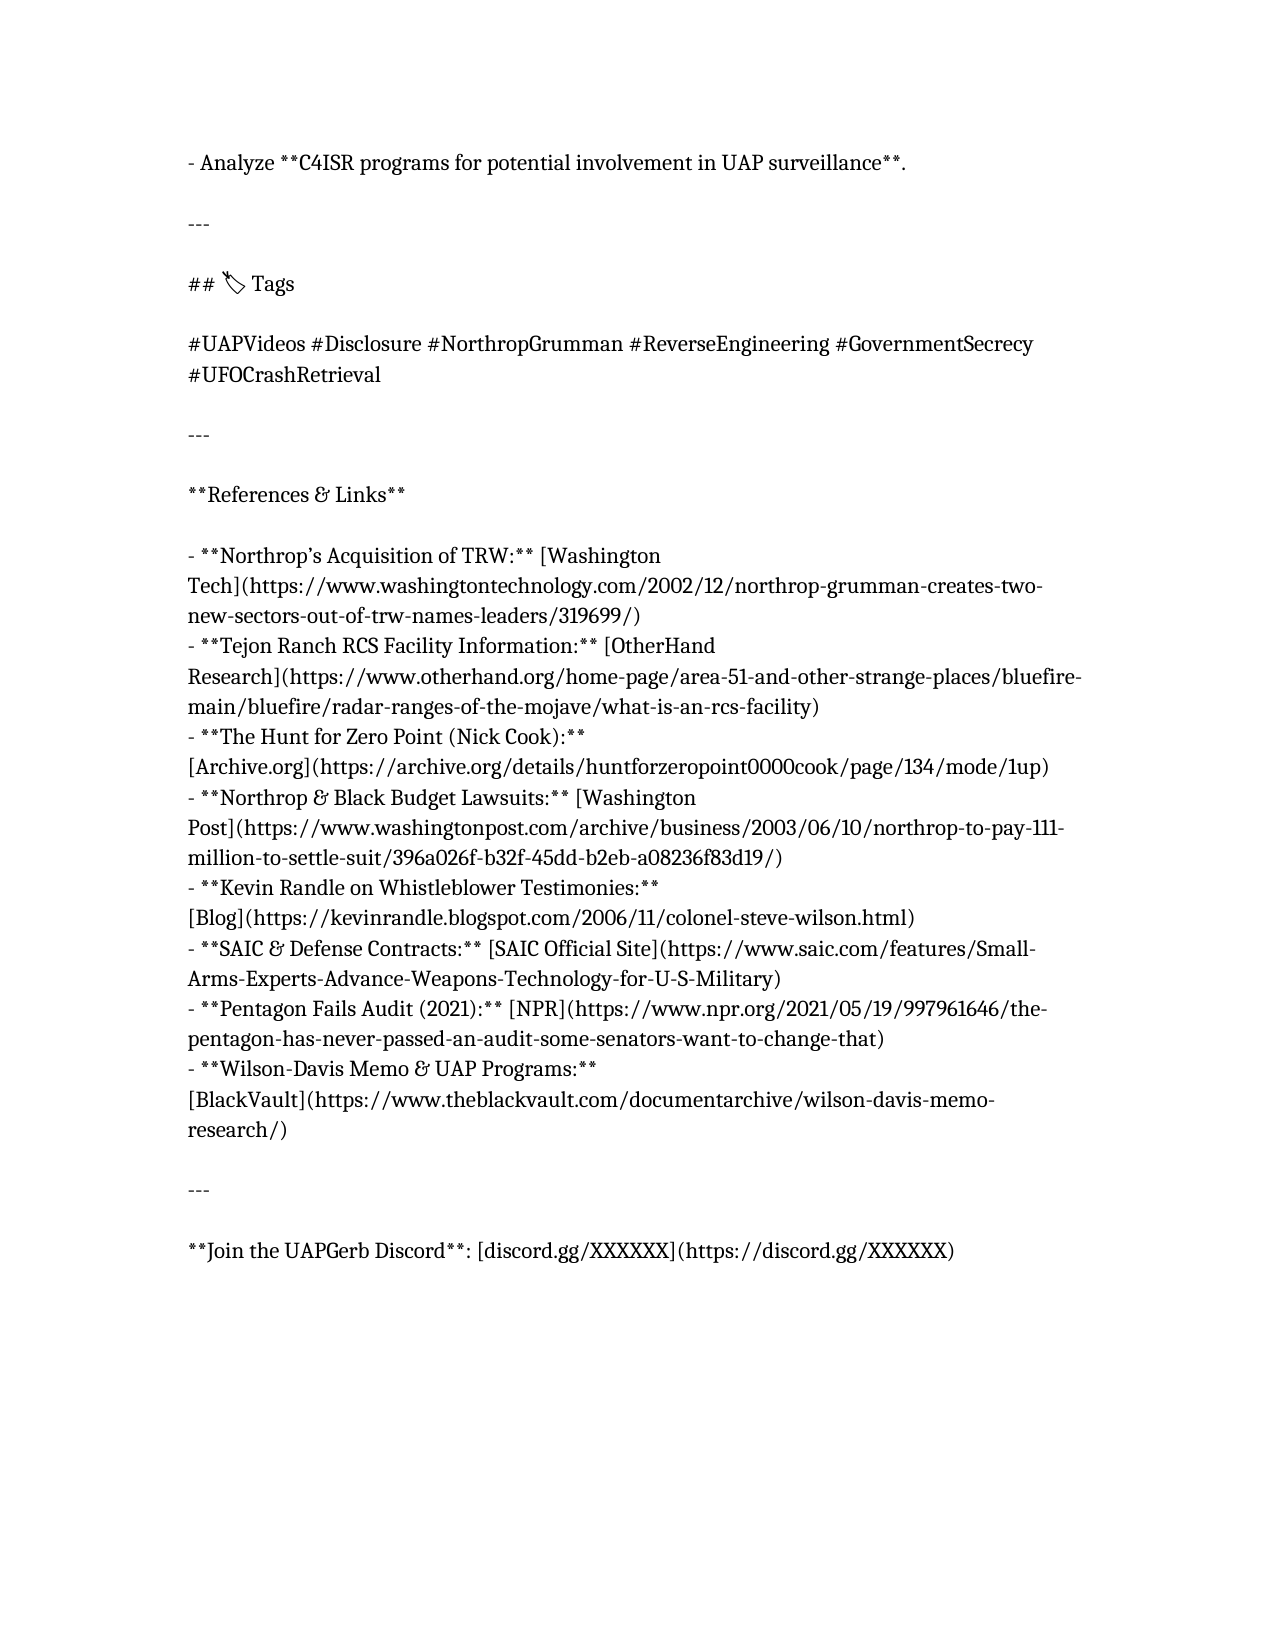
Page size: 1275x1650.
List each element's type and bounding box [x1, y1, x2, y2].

text [187, 150, 1087, 1264]
